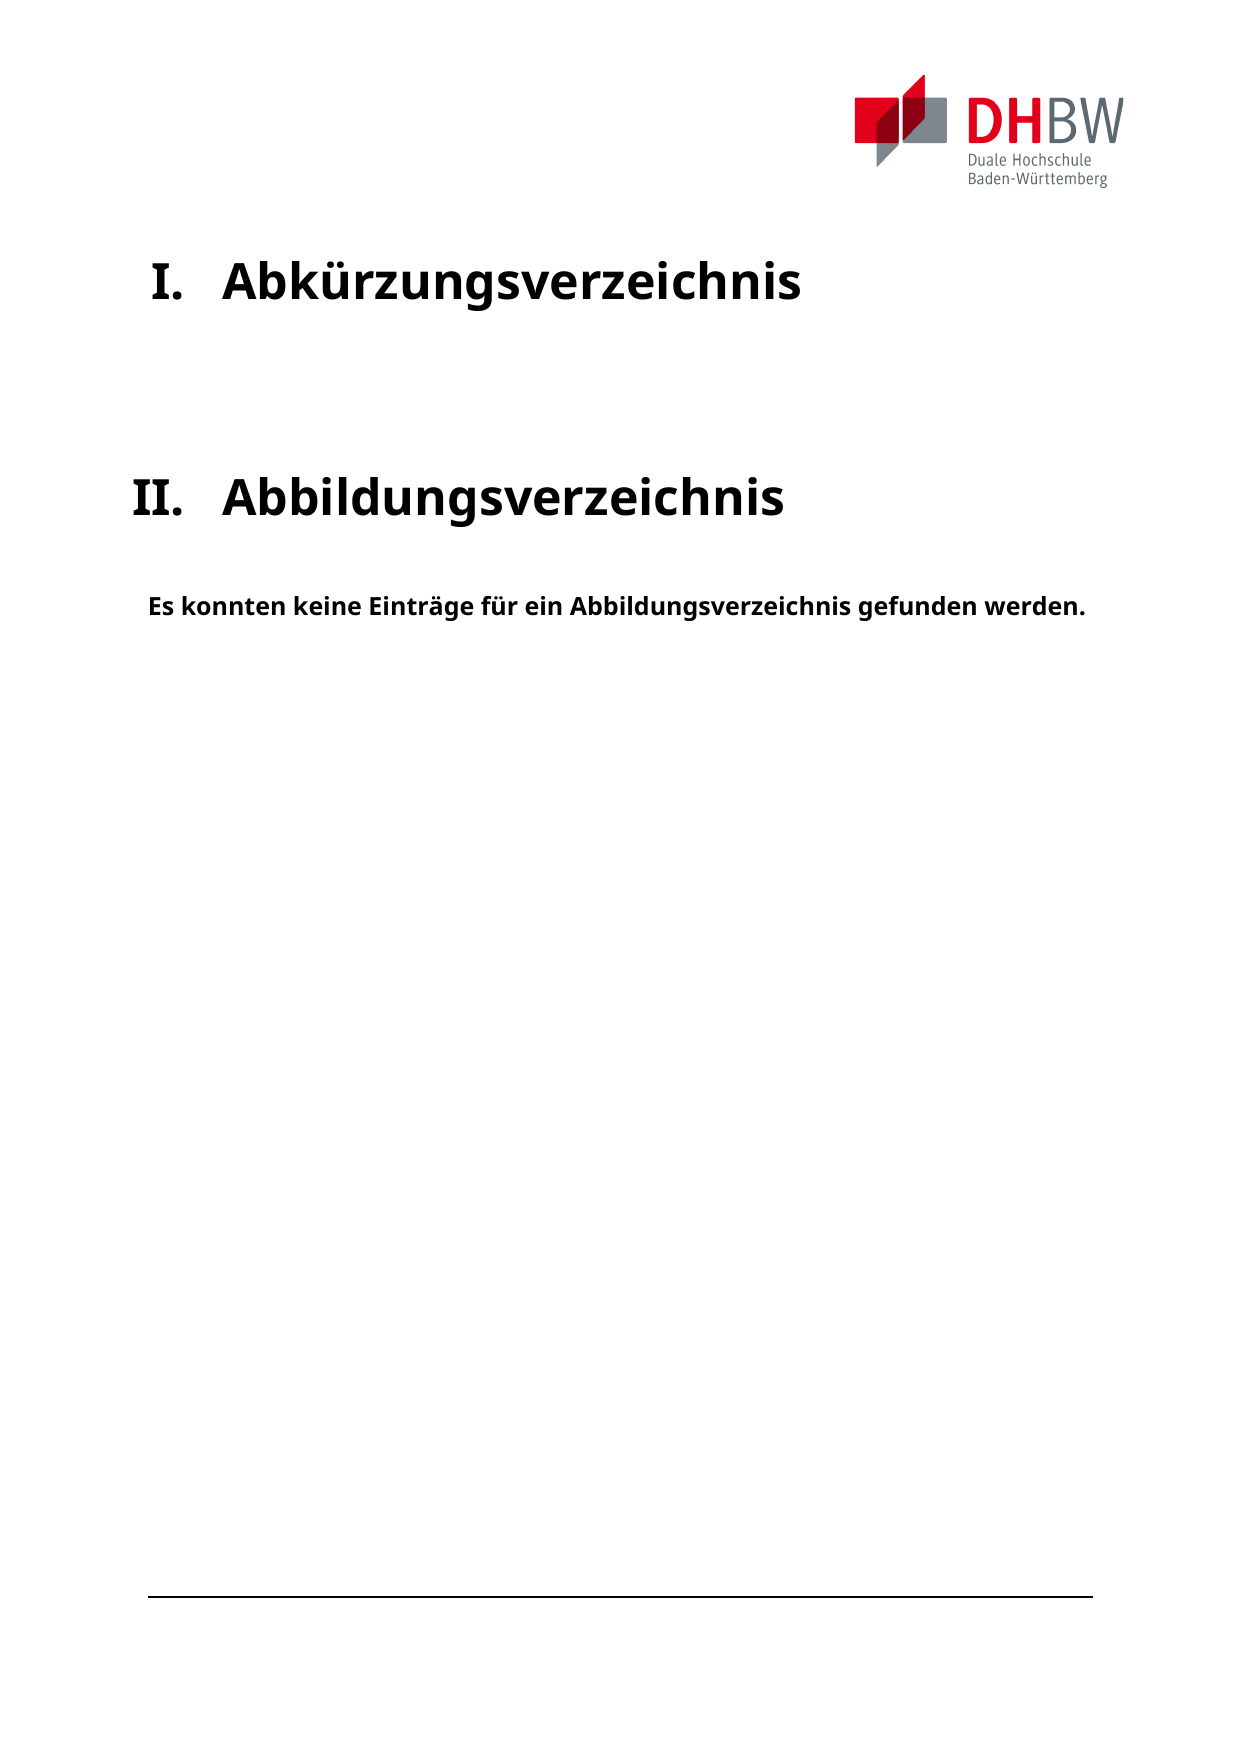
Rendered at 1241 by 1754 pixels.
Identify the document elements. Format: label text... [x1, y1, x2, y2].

text Abkürzungsverzeichnis [185, 246, 1092, 314]
text Abbildungsverzeichnis [185, 462, 1092, 530]
picture [854, 75, 1124, 188]
text Es konnten keine Einträge für ein Abbildungsverzeichnis gefunden werden. [148, 589, 1092, 623]
